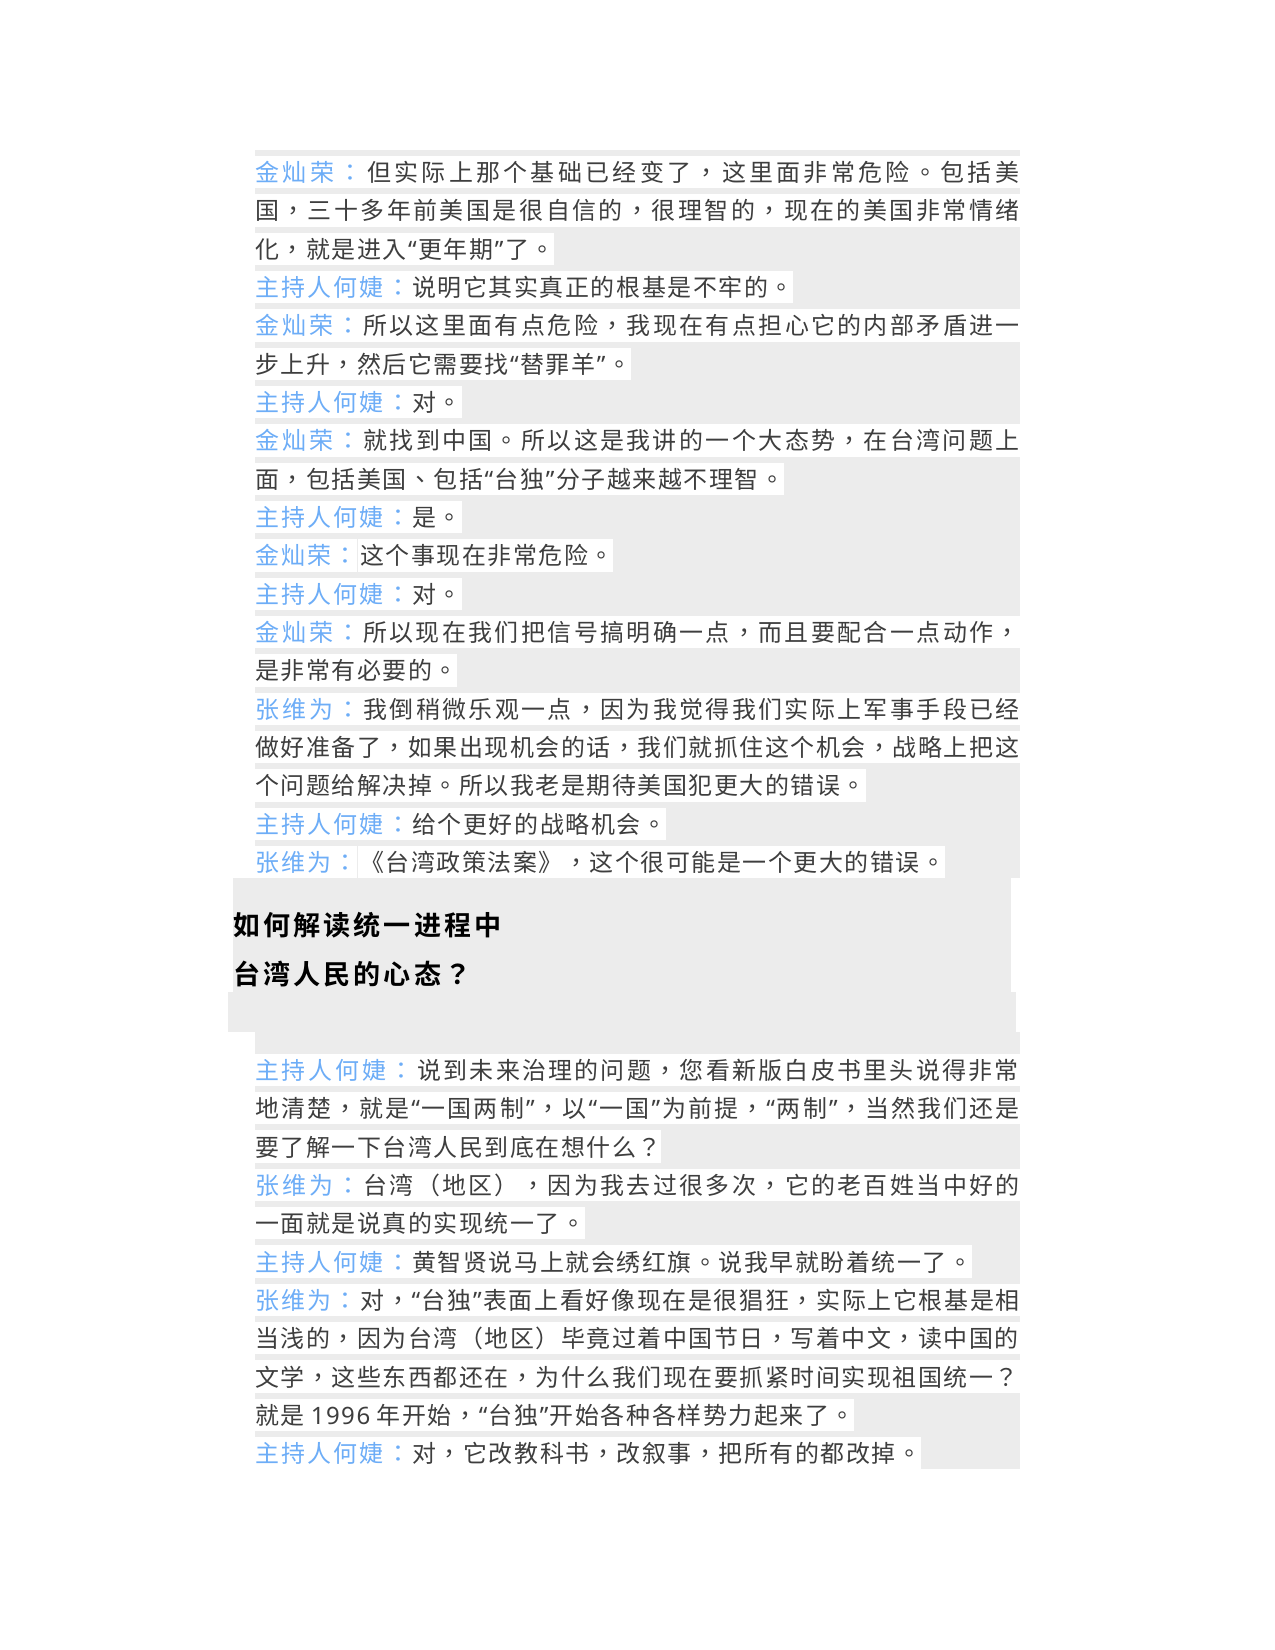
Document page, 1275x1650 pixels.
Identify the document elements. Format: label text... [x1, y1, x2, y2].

text 主持人何婕：说到未来治理的问题，您看新版白皮书里头说得非常地清楚，就是“一国两制”，以“一国”为前提，“两制”，当然我们还是要了解一下台湾人民到底在想什么？ [255, 1124, 1020, 1163]
text 主持人何婕：给个更好的战略机会。 [255, 802, 1020, 840]
text 主持人何婕：说明它其实真正的根基是不牢的。 [255, 265, 1020, 303]
text 张维为：《台湾政策法案》，这个很可能是一个更大的错误。 [255, 840, 1020, 878]
text 主持人何婕：黄智贤说马上就会绣红旗。说我早就盼着统一了。 [255, 1239, 1020, 1278]
text 张维为：台湾（地区），因为我去过很多次，它的老百姓当中好的一面就是说真的实现统一了。 [255, 1201, 1020, 1239]
text 主持人何婕：对。 [255, 572, 1020, 610]
text 张维为：对，“台独”表面上看好像现在是很猖狂，实际上它根基是相当浅的，因为台湾（地区）毕竟过着中国节日，写着中文，读中国的文学，这些东西都还在，为什么我们现在要抓紧时间实现祖国统一？就是1996年开始，“台独”开始各种各样势力起来了。 [255, 1393, 1020, 1431]
text 金灿荣：所以这里面有点危险，我现在有点担心它的内部矛盾进一步上升，然后它需要找“替罪羊”。 [255, 342, 1020, 380]
text 主持人何婕：对，它改教科书，改叙事，把所有的都改掉。 [255, 1431, 1020, 1469]
text 主持人何婕：是。 [255, 495, 1020, 533]
text 张维为：我倒稍微乐观一点，因为我觉得我们实际上军事手段已经做好准备了，如果出现机会的话，我们就抓住这个机会，战略上把这个问题给解决掉。所以我老是期待美国犯更大的错误。 [255, 763, 1020, 802]
text 台湾人民的心态？ [233, 943, 1011, 992]
text 主持人何婕：对。 [255, 380, 1020, 418]
text 金灿荣：就找到中国。所以这是我讲的一个大态势，在台湾问题上面，包括美国、包括“台独”分子越来越不理智。 [255, 457, 1020, 495]
text 金灿荣：所以现在我们把信号搞明确一点，而且要配合一点动作，是非常有必要的。 [255, 648, 1020, 687]
text 金灿荣：这个事现在非常危险。 [255, 533, 1020, 572]
text 金灿荣：但实际上那个基础已经变了，这里面非常危险。包括美国，三十多年前美国是很自信的，很理智的，现在的美国非常情绪化，就是进入“更年期”了。 [255, 227, 1020, 265]
text 如何解读统一进程中 [233, 894, 1011, 943]
